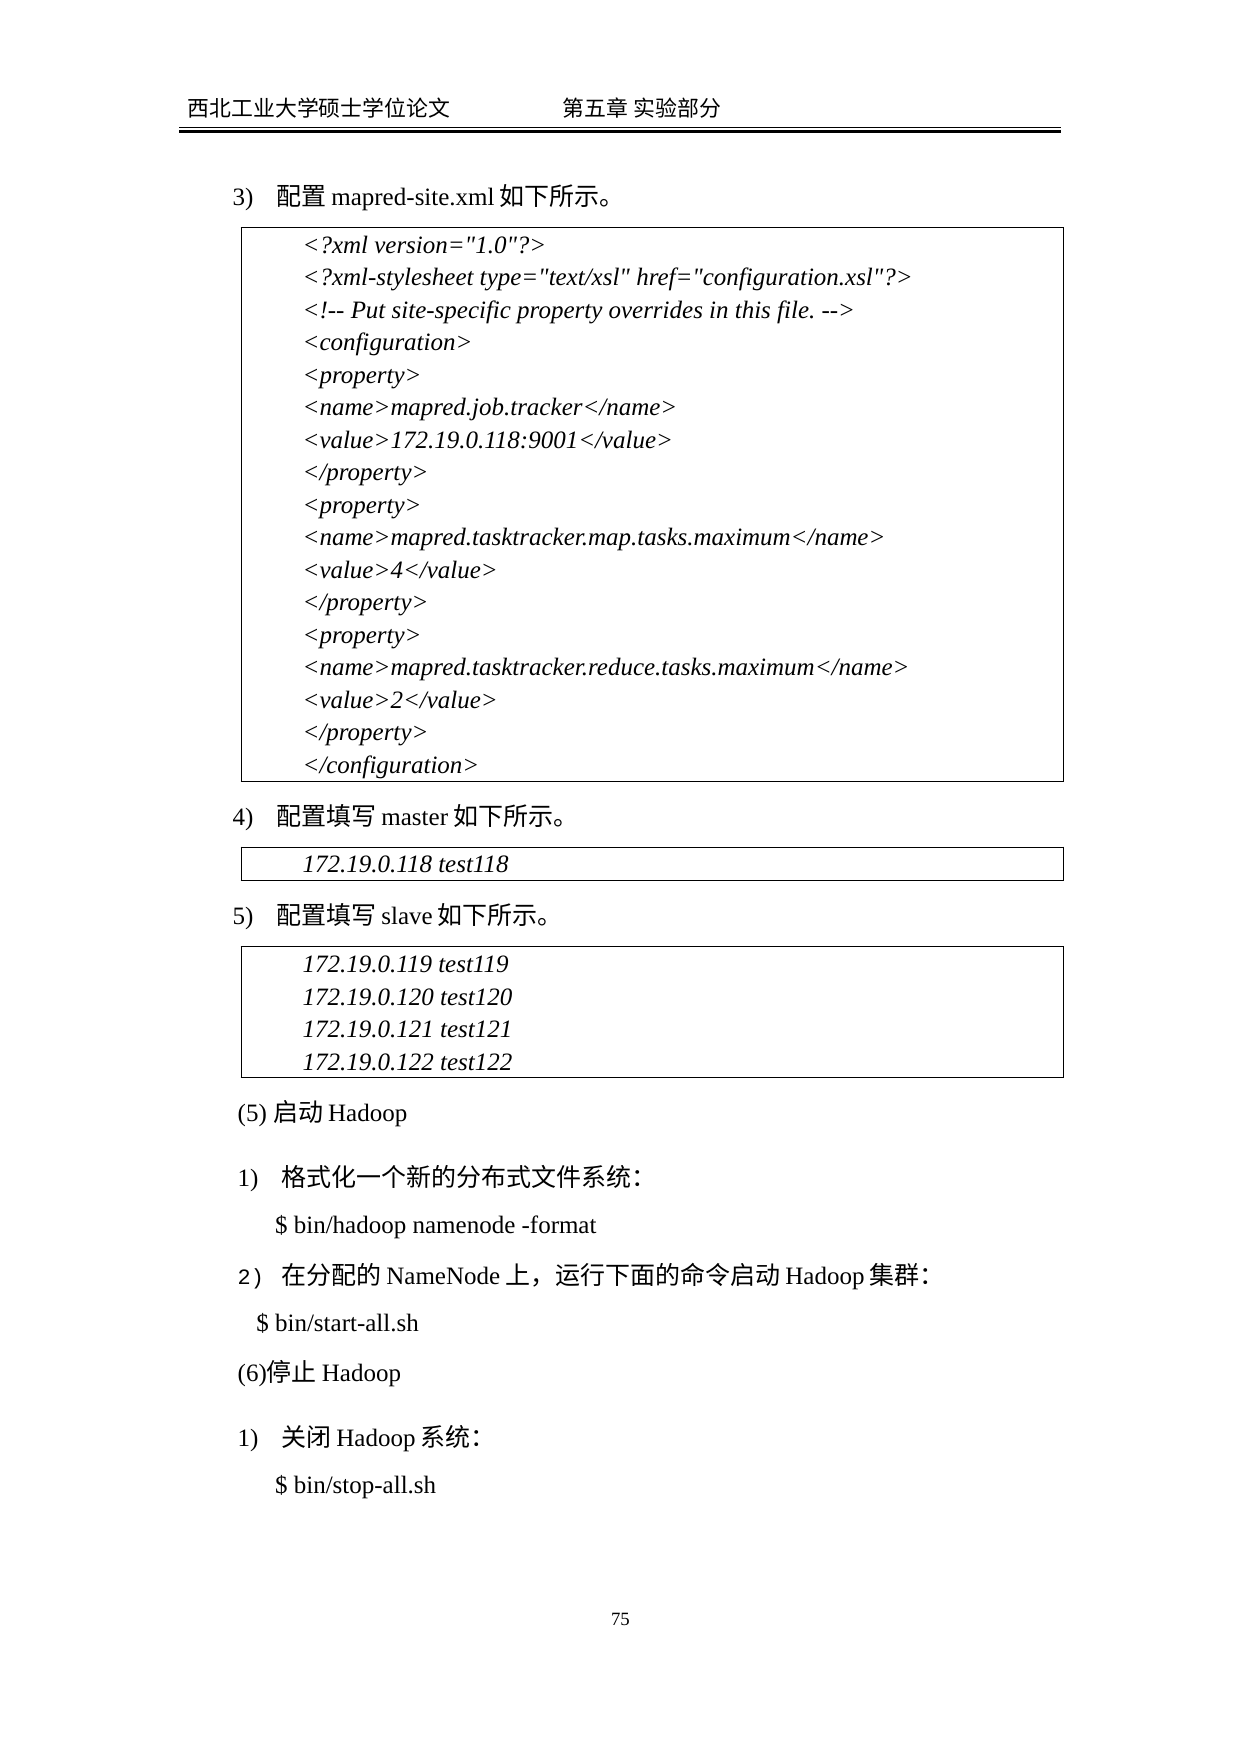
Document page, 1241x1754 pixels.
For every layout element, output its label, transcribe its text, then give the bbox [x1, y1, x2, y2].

text (5) 启动Hadoop [187, 1078, 1053, 1143]
list 配置mapred-site.xml如下所示。 [232, 162, 1053, 227]
table_header 172.19.0.119 test119 172.19.0.120 test120 172.19.0.121 test121 172.19.0.122 test122 [242, 947, 1063, 1077]
text (6)停止Hadoop [187, 1338, 1053, 1403]
text $ bin/hadoop namenode -format [187, 1208, 1053, 1241]
list 配置填写slave如下所示。 [232, 881, 1053, 946]
table_header 172.19.0.118 test118 [242, 848, 1063, 880]
list 配置填写master如下所示。 [232, 782, 1053, 847]
list $ bin/start-all.sh [237, 1306, 1053, 1338]
list 在分配的NameNode上，运行下面的命令启动Hadoop集群： [237, 1241, 1053, 1306]
table_header <?xml version="1.0"?> <?xml-stylesheet type="text/xsl" href="configuration.xsl"?> <!-- Put site-specific property overrides in this file. --> <configuration> <property> <name>mapred.job.tracker</name> <value>172.19.0.118:9001</value> </property> <property> <name>mapred.tasktracker.map.tasks.maximum</name> <value>4</value> </property> <property> <name>mapred.tasktracker.reduce.tasks.maximum</name> <value>2</value> </property> </configuration> [242, 228, 1063, 781]
list 关闭Hadoop系统： [237, 1403, 1053, 1468]
text $ bin/stop-all.sh [187, 1468, 1053, 1501]
list 格式化一个新的分布式文件系统： [237, 1143, 1053, 1208]
